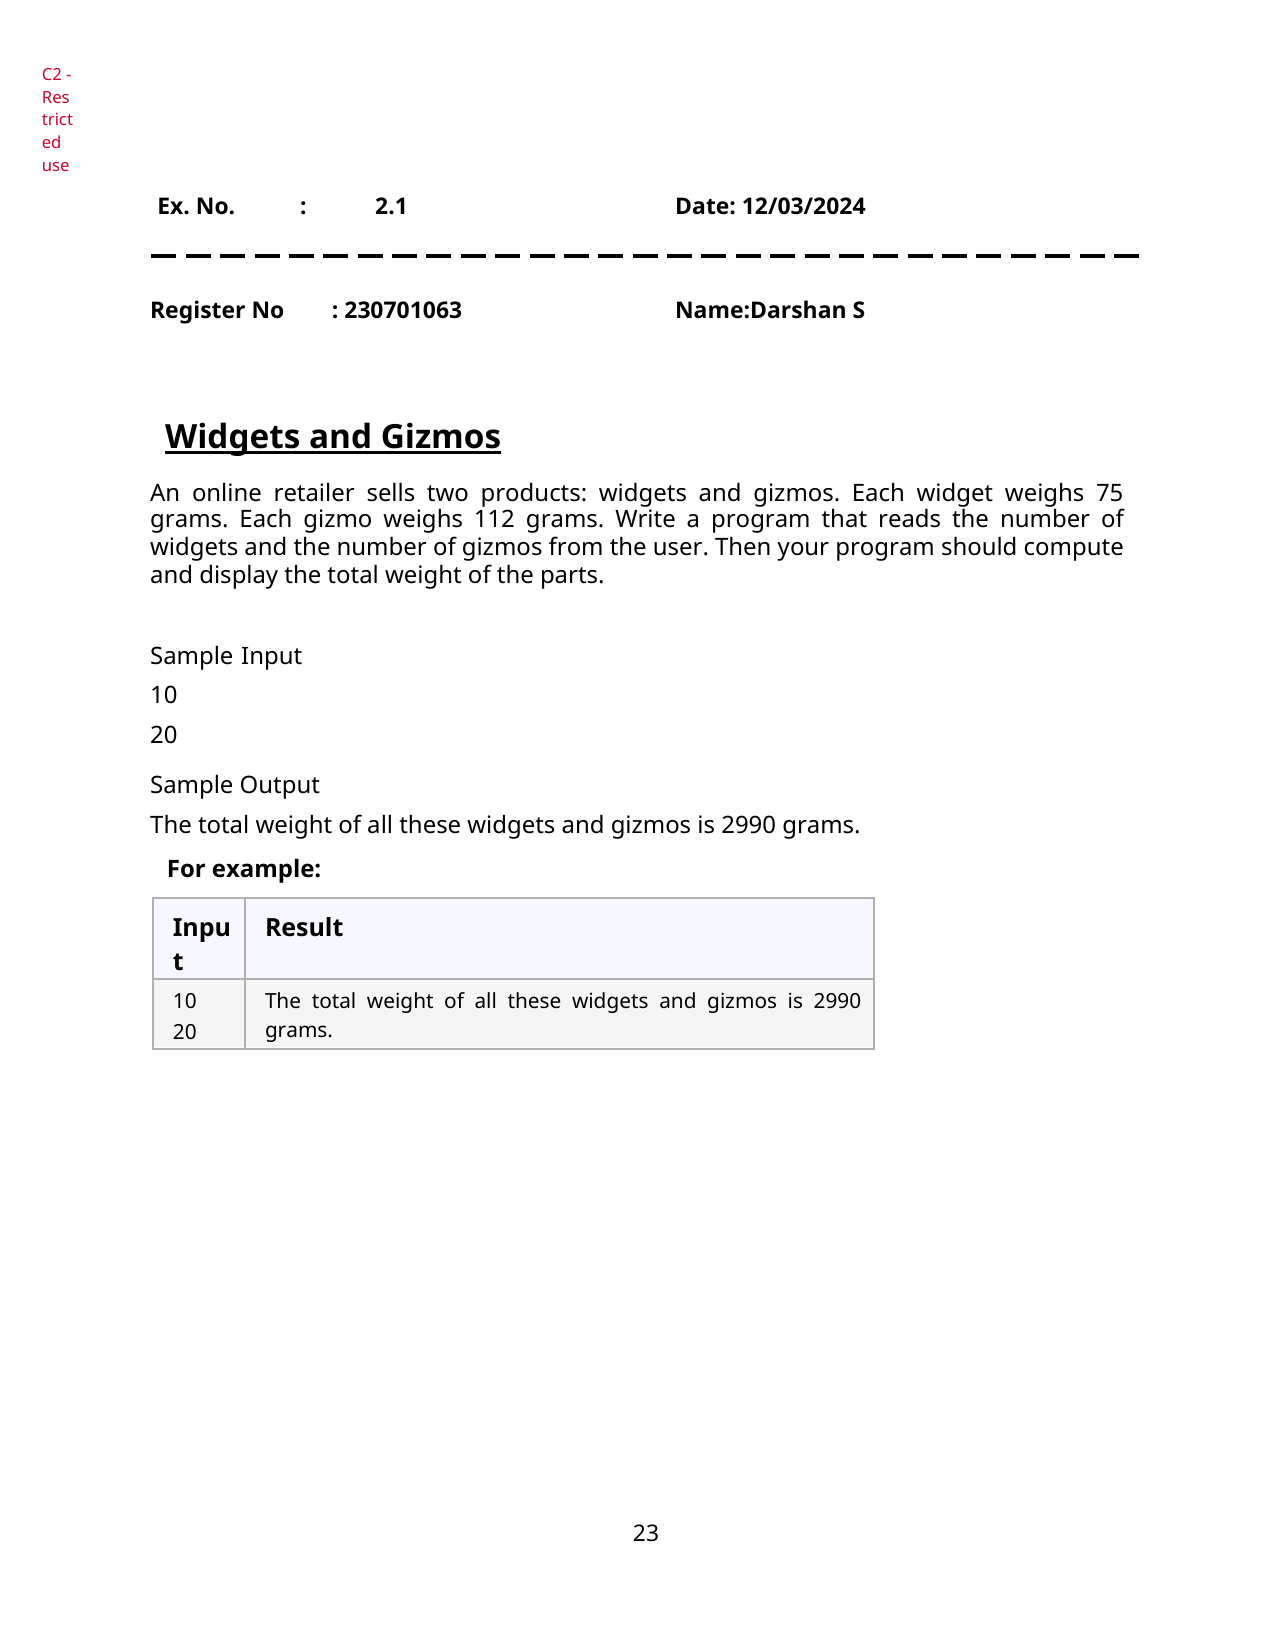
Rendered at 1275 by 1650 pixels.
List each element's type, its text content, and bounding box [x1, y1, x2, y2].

text Widgets and Gizmos [165, 413, 1110, 459]
text An online retailer sells two products: widgets and gizmos. Each widget weighs 75 grams. Each gizmo weighs 112 grams. Write a program that reads the number of widgets and the number of gizmos from the user. Then your program should compute and display the total weight of the parts. [150, 479, 1125, 591]
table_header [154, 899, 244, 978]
text 20 [150, 717, 1158, 750]
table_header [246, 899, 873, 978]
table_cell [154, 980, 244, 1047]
text Sample Output [150, 768, 1158, 801]
text Register No : 230701063 Name:Darshan S [150, 294, 1158, 326]
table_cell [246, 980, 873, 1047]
text Sample Input 10 [150, 639, 302, 711]
text Ex. No. : 2.1 Date: 12/03/2024 [133, 189, 1158, 221]
subtitle For example: [150, 852, 1158, 884]
text The total weight of all these widgets and gizmos is 2990 grams. [150, 808, 1158, 841]
